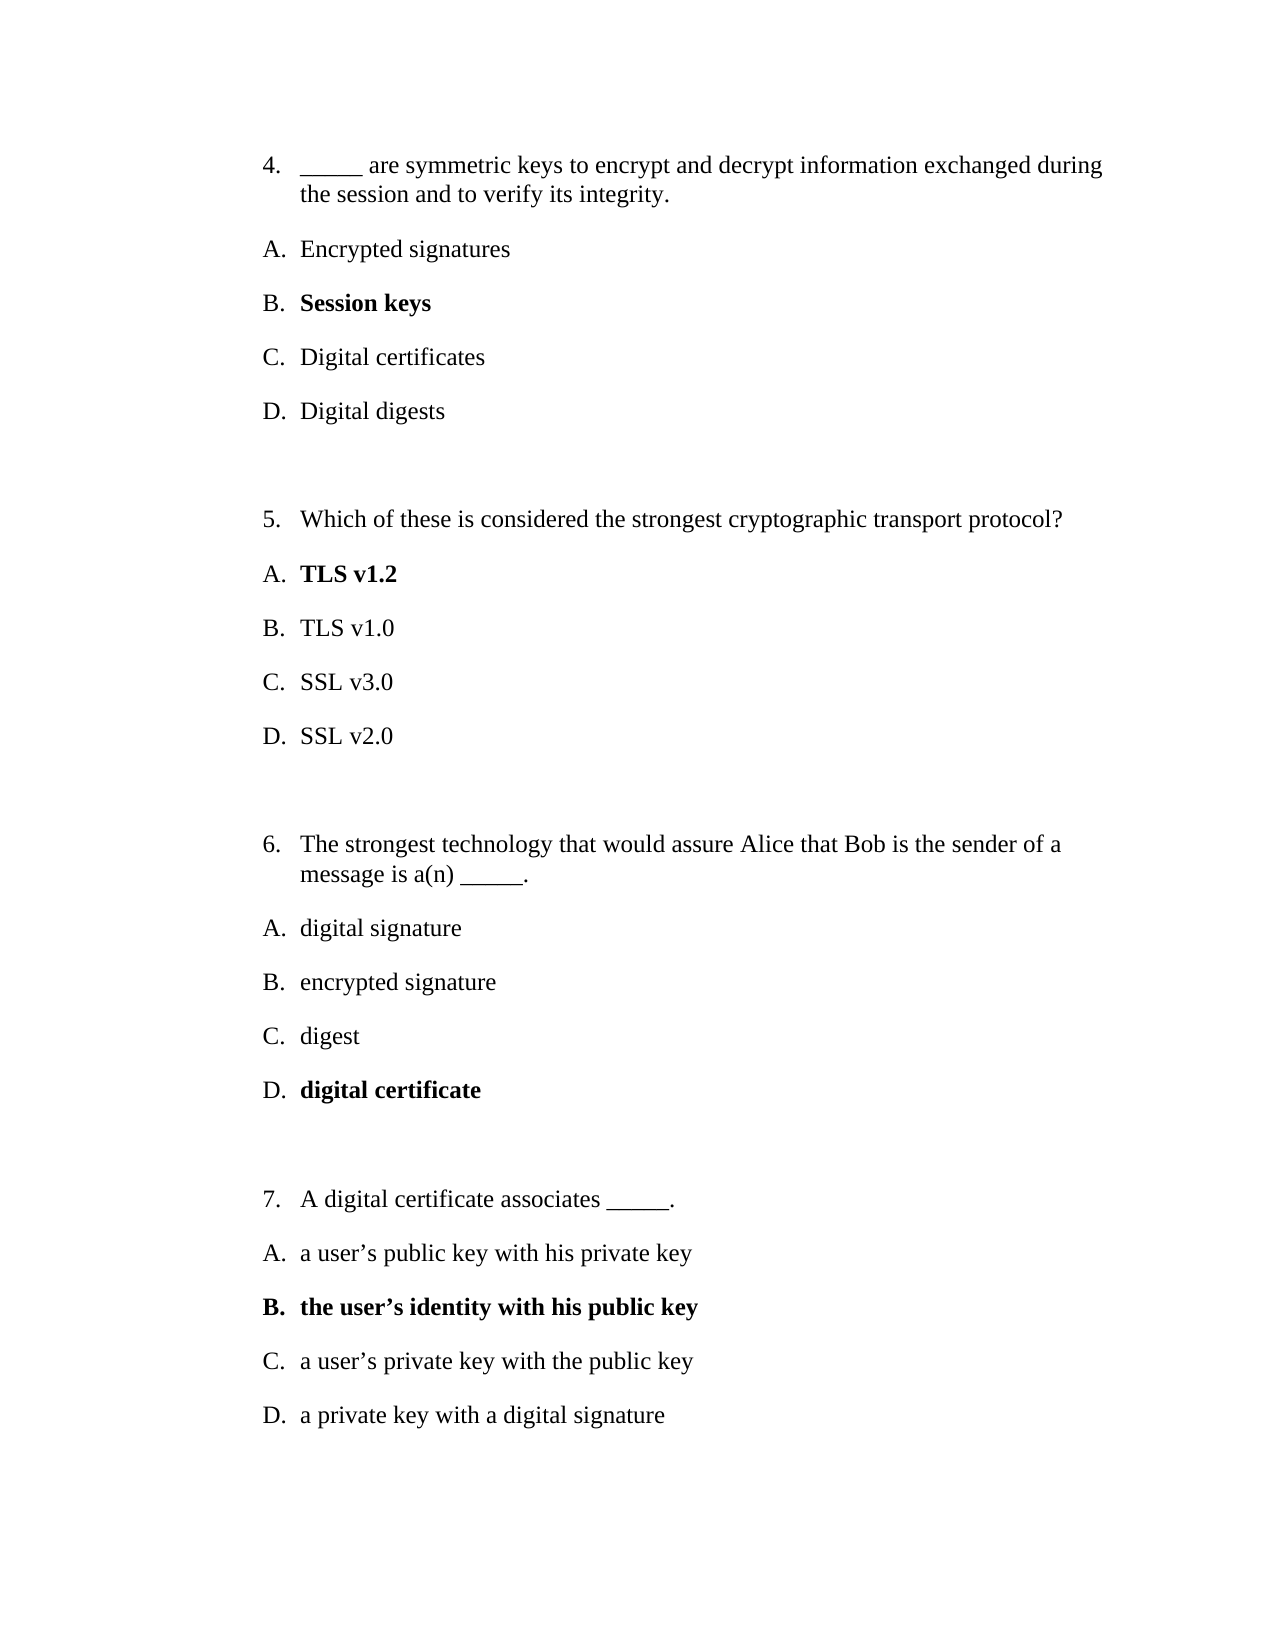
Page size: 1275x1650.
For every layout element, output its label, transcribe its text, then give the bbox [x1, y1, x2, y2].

list The strongest technology that would assure Alice that Bob is the sender of a message is a(n) _____. [262, 829, 1125, 887]
list digital signature [262, 912, 1125, 942]
list the user’s identity with his public key [262, 1292, 1125, 1321]
list Digital digests [262, 396, 1125, 425]
list Encrypted signatures [262, 233, 1125, 262]
list SSL v2.0 [262, 721, 1125, 750]
list TLS v1.2 [262, 558, 1125, 587]
list encrypted signature [262, 967, 1125, 996]
list TLS v1.0 [262, 612, 1125, 642]
list a private key with a digital signature [262, 1400, 1125, 1429]
list A digital certificate associates _____. [262, 1183, 1125, 1212]
list SSL v3.0 [262, 667, 1125, 696]
list Session keys [262, 287, 1125, 317]
list _____ are symmetric keys to encrypt and decrypt information exchanged during the session and to verify its integrity. [262, 150, 1125, 208]
list digital certificate [262, 1075, 1125, 1104]
list a user’s public key with his private key [262, 1237, 1125, 1267]
list digest [262, 1021, 1125, 1050]
list a user’s private key with the public key [262, 1346, 1125, 1375]
list Digital certificates [262, 342, 1125, 371]
list Which of these is considered the strongest cryptographic transport protocol? [262, 504, 1125, 533]
